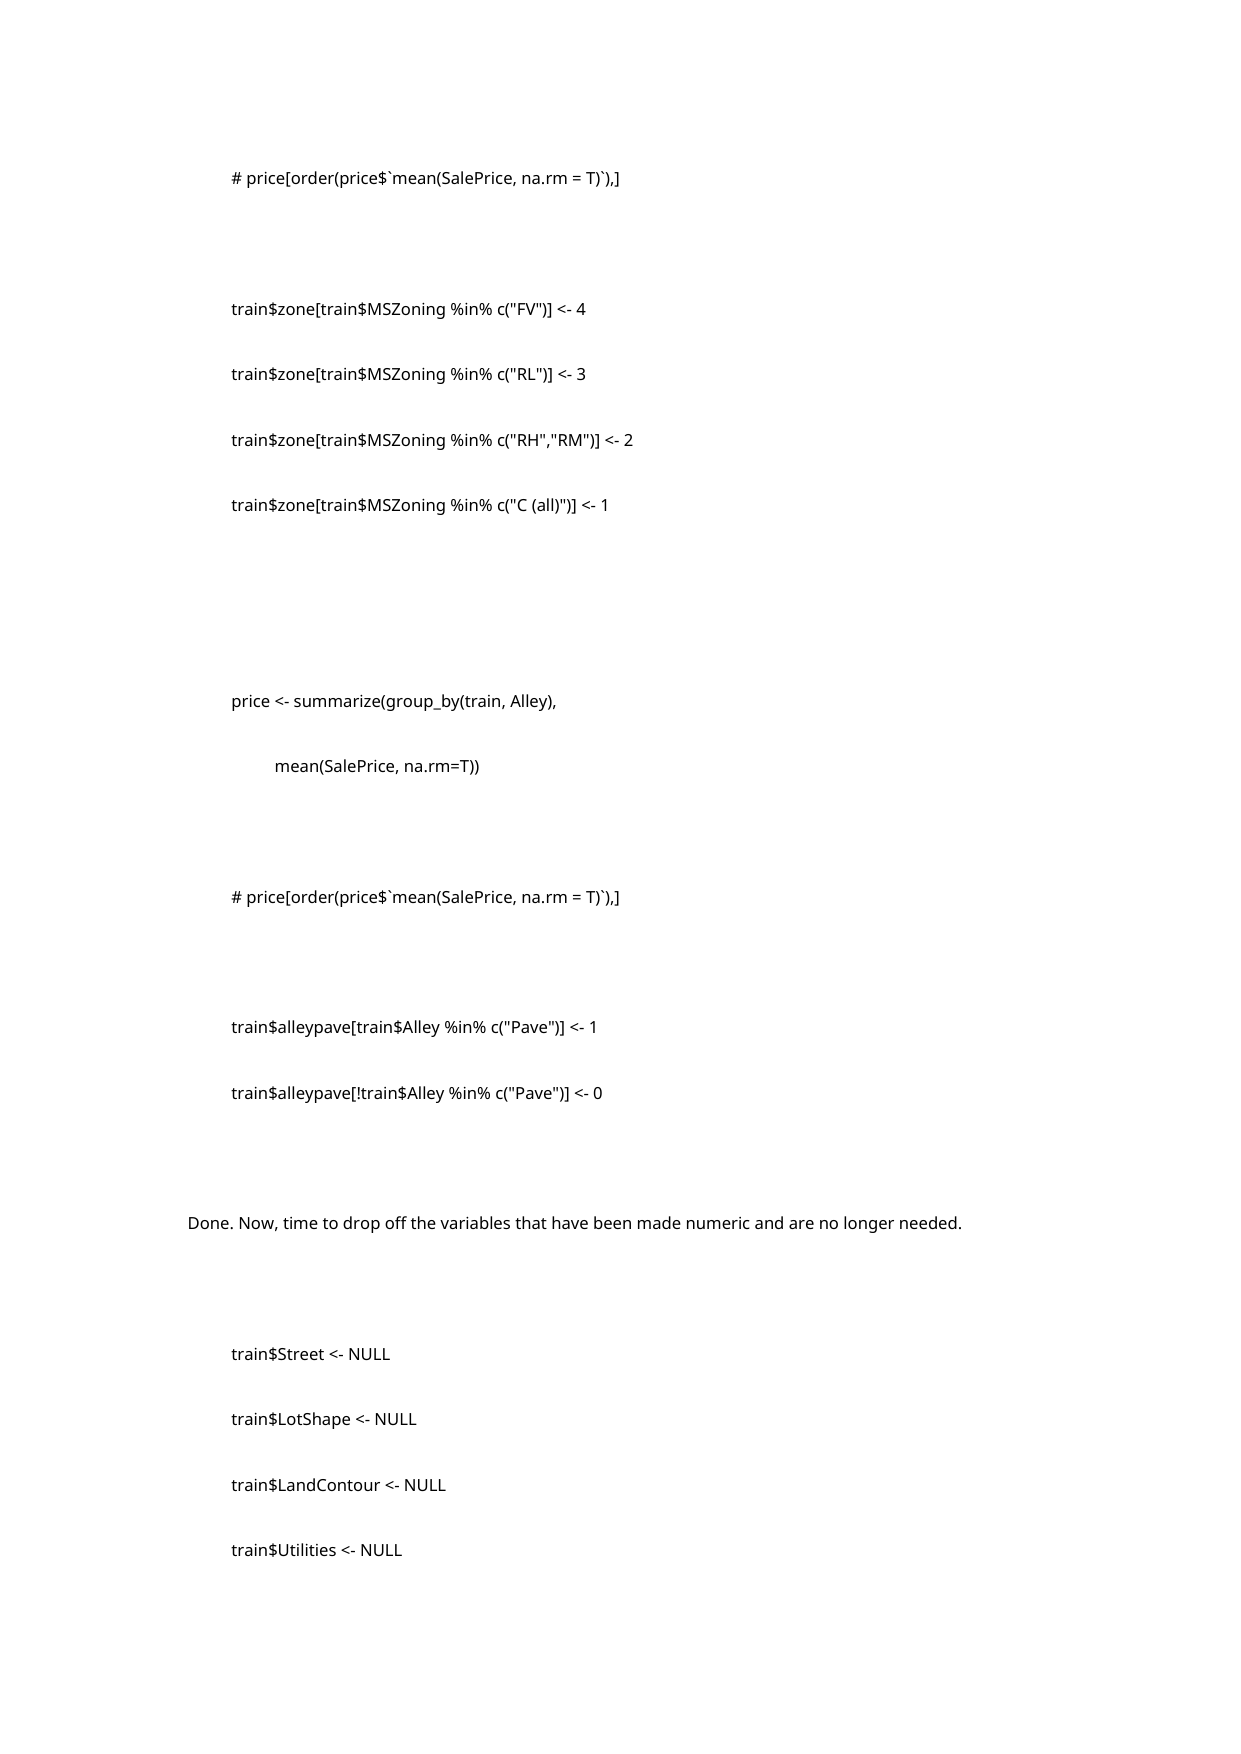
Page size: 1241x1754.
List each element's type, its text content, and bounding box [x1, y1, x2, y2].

text mean(SalePrice, na.rm=T)) [231, 750, 1009, 782]
text train$Street <- NULL [231, 1338, 1009, 1370]
text train$zone[train$MSZoning %in% c("RL")] <- 3 [231, 358, 1009, 390]
text # price[order(price$`mean(SalePrice, na.rm = T)`),] [231, 162, 1009, 194]
text train$alleypave[!train$Alley %in% c("Pave")] <- 0 [231, 1076, 1009, 1109]
text train$Utilities <- NULL [231, 1533, 1009, 1566]
text train$LotShape <- NULL [231, 1403, 1009, 1435]
text train$zone[train$MSZoning %in% c("RH","RM")] <- 2 [231, 423, 1009, 456]
text # price[order(price$`mean(SalePrice, na.rm = T)`),] [231, 880, 1009, 913]
text train$LandContour <- NULL [231, 1468, 1009, 1501]
text train$zone[train$MSZoning %in% c("C (all)")] <- 1 [231, 488, 1009, 521]
text train$alleypave[train$Alley %in% c("Pave")] <- 1 [231, 1011, 1009, 1043]
text train$zone[train$MSZoning %in% c("FV")] <- 4 [231, 293, 1009, 325]
text Done. Now, time to drop off the variables that have been made numeric and are no longer needed. [187, 1207, 1053, 1239]
text price <- summarize(group_by(train, Alley), [231, 684, 1009, 717]
